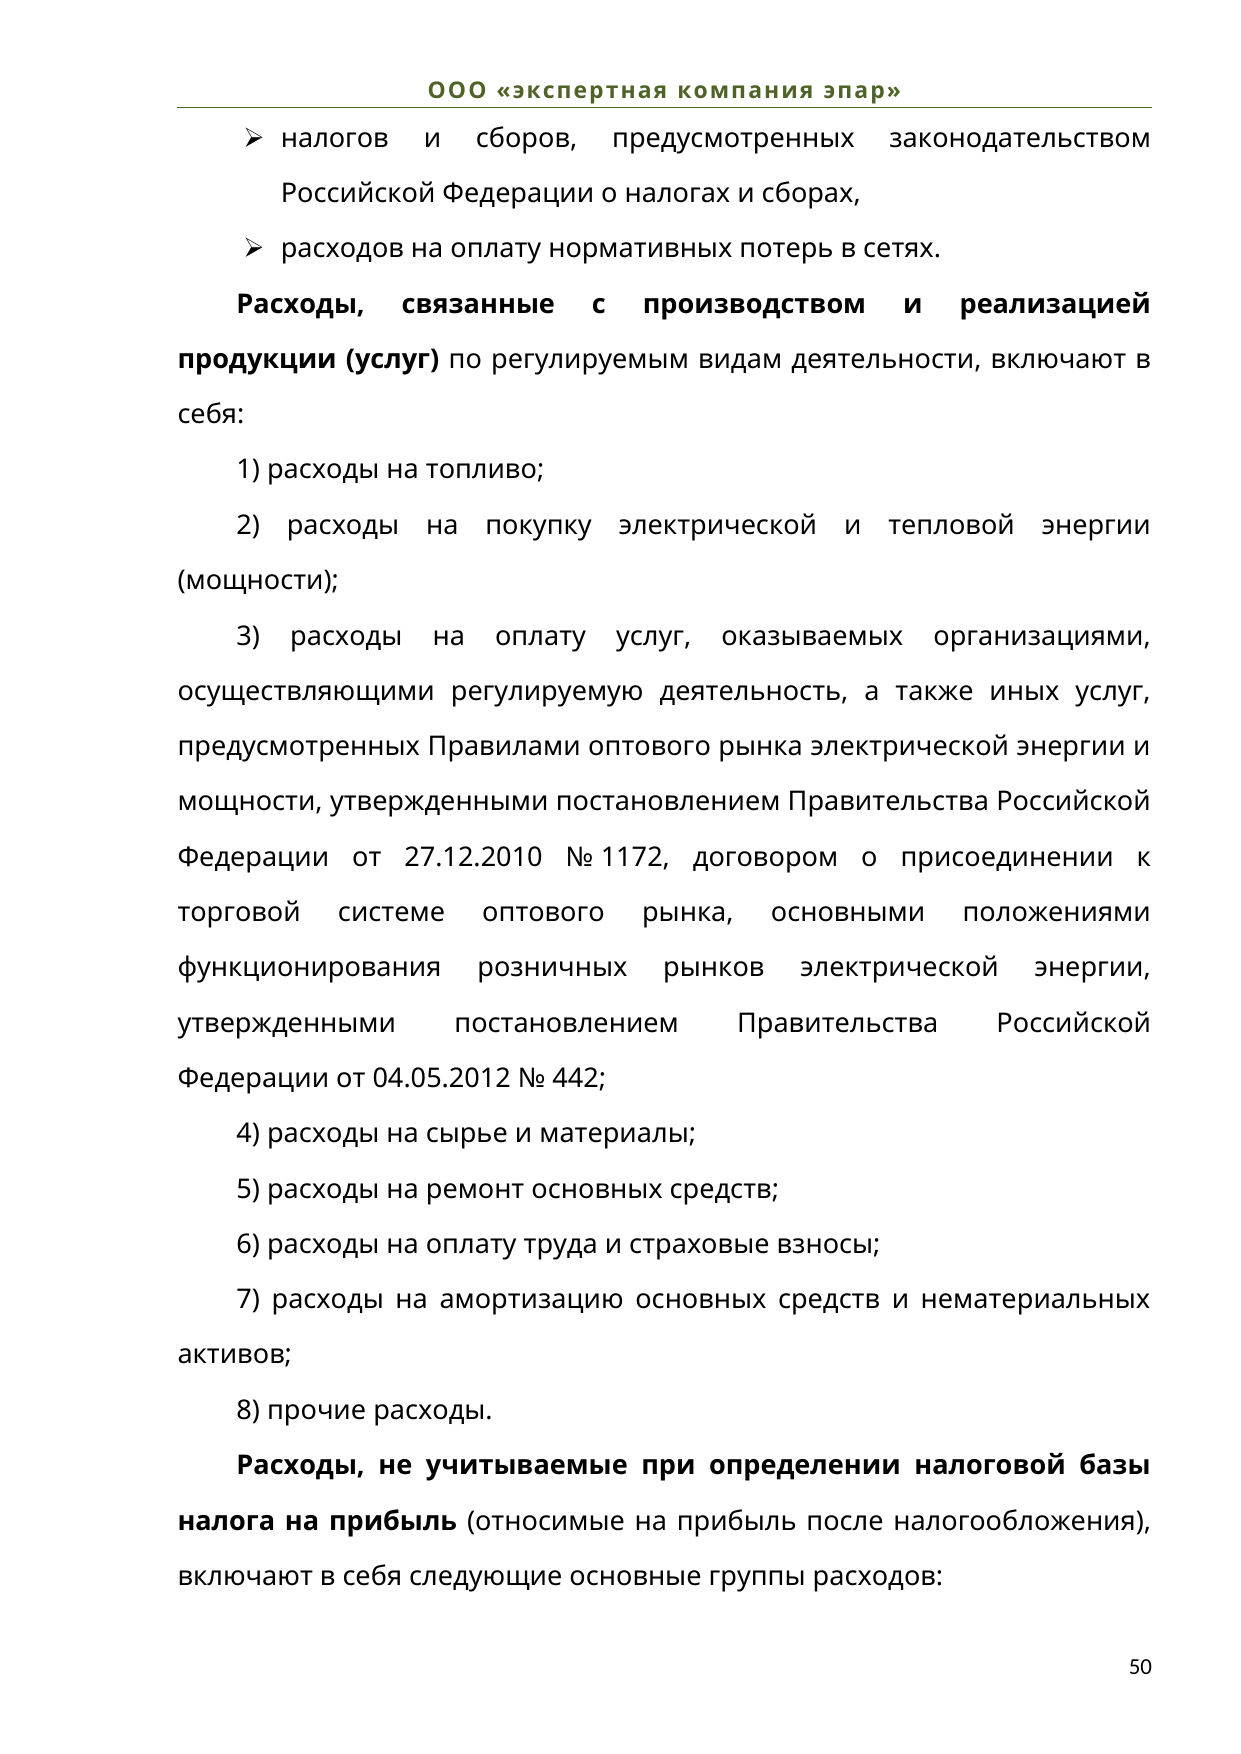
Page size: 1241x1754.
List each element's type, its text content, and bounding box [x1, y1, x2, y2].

text 7) расходы на амортизацию основных средств и нематериальных активов; [177, 1280, 1152, 1372]
text 1) расходы на топливо; [177, 450, 1152, 487]
text 5) расходы на ремонт основных средств; [177, 1169, 1152, 1206]
list расходов на оплату нормативных потерь в сетях. [243, 229, 1152, 266]
text 6) расходы на оплату труда и страховые взносы; [177, 1224, 1152, 1261]
list налогов и сборов, предусмотренных законодательством Российской Федерации о налогах и сборах, [243, 118, 1152, 210]
text 4) расходы на сырье и материалы; [177, 1114, 1152, 1151]
text 2) расходы на покупку электрической и тепловой энергии (мощности); [177, 505, 1152, 597]
text Расходы, связанные с производством и реализацией продукции (услуг) по регулируемым видам деятельности, включают в себя: [177, 284, 1152, 432]
text 3) расходы на оплату услуг, оказываемых организациями, осуществляющими регулируемую деятельность, а также иных услуг, предусмотренных Правилами оптового рынка электрической энергии и мощности, утвержденными постановлением Правительства Российской Федерации от 27.12.2010 № 1172, договором о присоединении к торговой системе оптового рынка, основными положениями функционирования розничных рынков электрической энергии, утвержденными постановлением Правительства Российской Федерации от 04.05.2012 № 442; [177, 616, 1152, 1095]
text 8) прочие расходы. [177, 1390, 1152, 1427]
text Расходы, не учитываемые при определении налоговой базы налога на прибыль (относимые на прибыль после налогообложения), включают в себя следующие основные группы расходов: [177, 1446, 1152, 1593]
